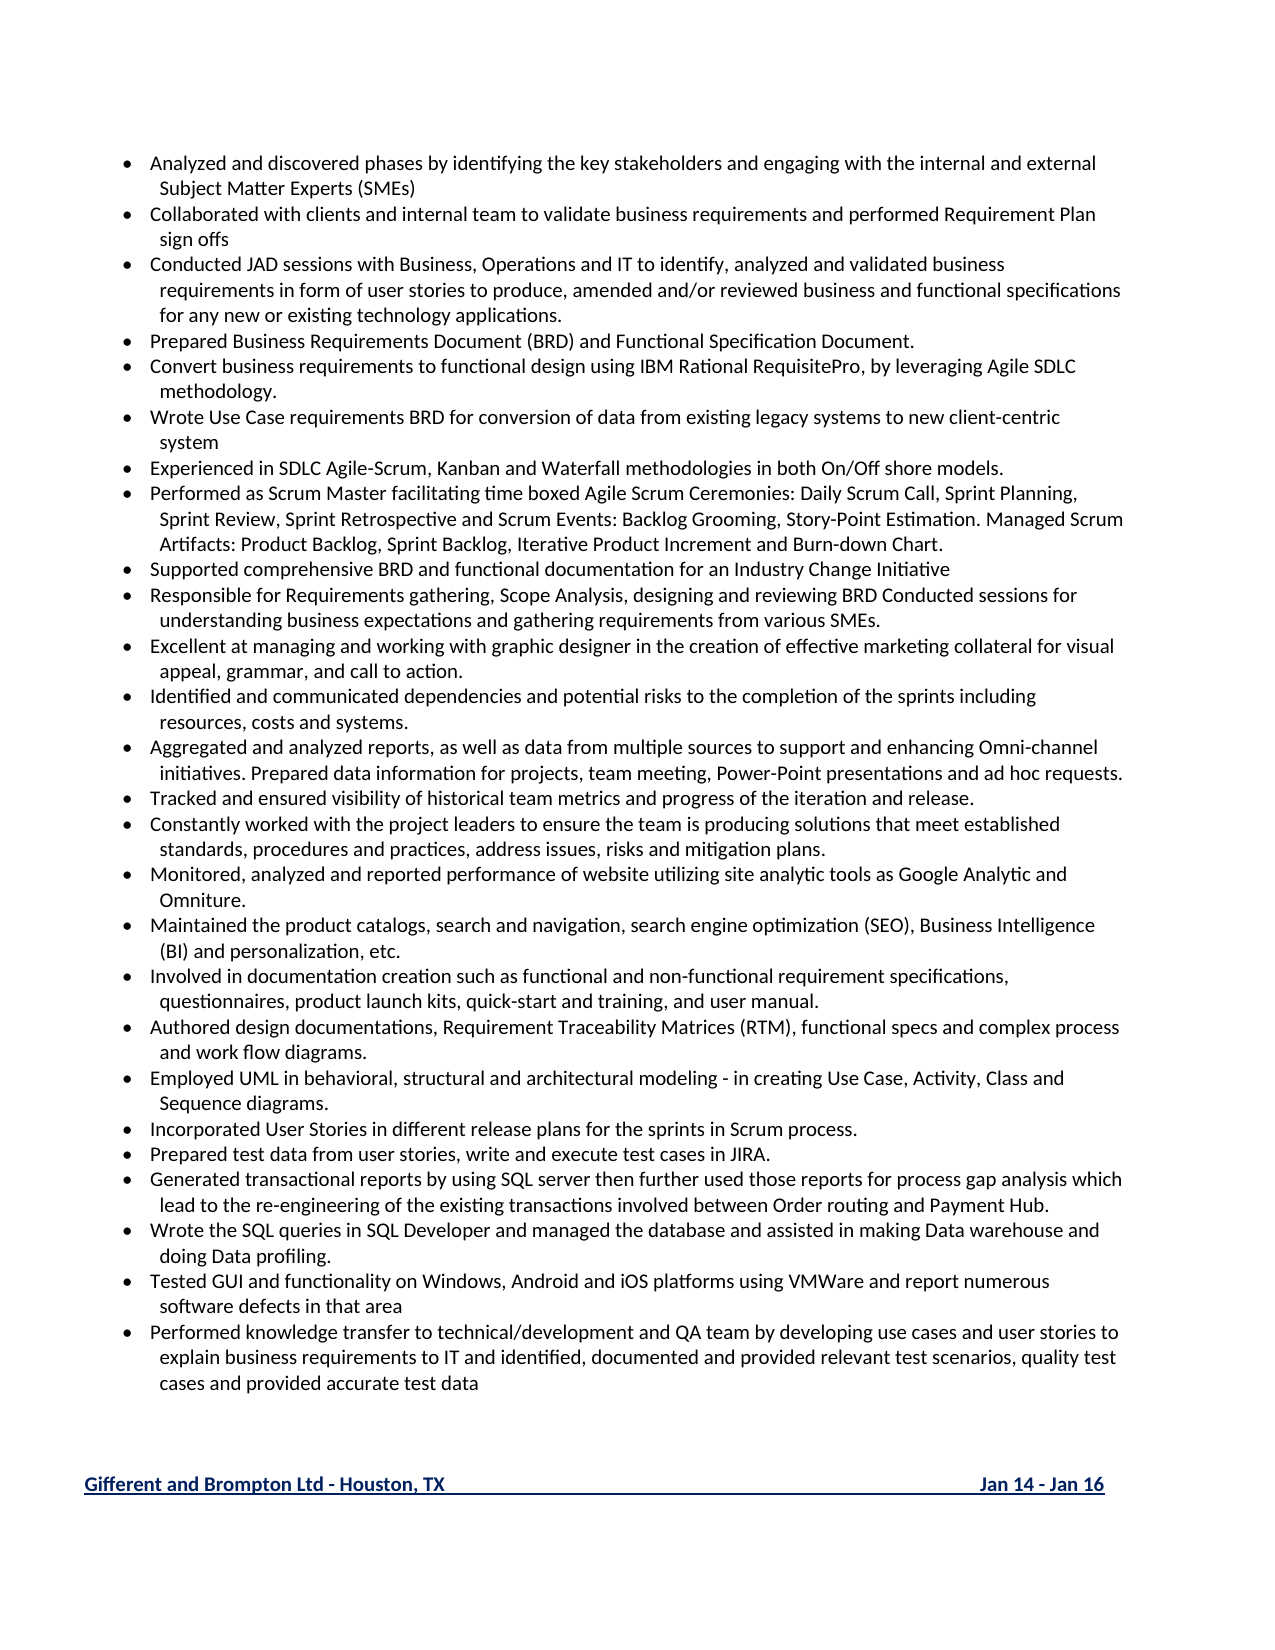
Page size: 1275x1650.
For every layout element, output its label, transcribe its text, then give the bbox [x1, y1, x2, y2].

list Performed knowledge transfer to technical/development and QA team by developing use cases and user stories to explain business requirements to IT and identified, documented and provided relevant test scenarios, quality test cases and provided accurate test data [122, 1319, 1125, 1395]
list Experienced in SDLC Agile-Scrum, Kanban and Waterfall methodologies in both On/Off shore models. [122, 455, 1125, 480]
list Authored design documentations, Requirement Traceability Matrices (RTM), functional specs and complex process and work flow diagrams. [122, 1014, 1125, 1065]
list Tracked and ensured visibility of historical team metrics and progress of the iteration and release. [122, 785, 1125, 811]
text Gifferent and Brompton Ltd - Houston, TX Jan 14 - Jan 16 [84, 1472, 1125, 1497]
list Convert business requirements to functional design using IBM Rational RequisitePro, by leveraging Agile SDLC methodology. [122, 353, 1125, 404]
list Incorporated User Stories in different release plans for the sprints in Scrum process. [122, 1116, 1125, 1141]
list Tested GUI and functionality on Windows, Android and iOS platforms using VMWare and report numerous software defects in that area [122, 1268, 1125, 1319]
list Aggregated and analyzed reports, as well as data from multiple sources to support and enhancing Omni-channel initiatives. Prepared data information for projects, team meeting, Power-Point presentations and ad hoc requests. [122, 734, 1125, 785]
list Generated transactional reports by using SQL server then further used those reports for process gap analysis which lead to the re-engineering of the existing transactions involved between Order routing and Payment Hub. [122, 1167, 1125, 1217]
list Identified and communicated dependencies and potential risks to the completion of the sprints including resources, costs and systems. [122, 684, 1125, 734]
list Monitored, analyzed and reported performance of website utilizing site analytic tools as Google Analytic and Omniture. [122, 862, 1125, 912]
list Analyzed and discovered phases by identifying the key stakeholders and engaging with the internal and external Subject Matter Experts (SMEs) [122, 150, 1125, 201]
list Conducted JAD sessions with Business, Operations and IT to identify, analyzed and validated business requirements in form of user stories to produce, amended and/or reviewed business and functional specifications for any new or existing technology applications. [122, 252, 1125, 328]
list Prepared Business Requirements Document (BRD) and Functional Specification Document. [122, 328, 1125, 353]
list Responsible for Requirements gathering, Scope Analysis, designing and reviewing BRD Conducted sessions for understanding business expectations and gathering requirements from various SMEs. [122, 582, 1125, 633]
list Performed as Scrum Master facilitating time boxed Agile Scrum Ceremonies: Daily Scrum Call, Sprint Planning, Sprint Review, Sprint Retrospective and Scrum Events: Backlog Grooming, Story-Point Estimation. Managed Scrum Artifacts: Product Backlog, Sprint Backlog, Iterative Product Increment and Burn-down Chart. [122, 480, 1125, 557]
list Maintained the product catalogs, search and navigation, search engine optimization (SEO), Business Intelligence (BI) and personalization, etc. [122, 912, 1125, 963]
list Prepared test data from user stories, write and execute test cases in JIRA. [122, 1141, 1125, 1167]
list Supported comprehensive BRD and functional documentation for an Industry Change Initiative [122, 557, 1125, 582]
list Wrote the SQL queries in SQL Developer and managed the database and assisted in making Data warehouse and doing Data profiling. [122, 1217, 1125, 1268]
list Involved in documentation creation such as functional and non-functional requirement specifications, questionnaires, product launch kits, quick-start and training, and user manual. [122, 963, 1125, 1014]
list Excellent at managing and working with graphic designer in the creation of effective marketing collateral for visual appeal, grammar, and call to action. [122, 633, 1125, 684]
list Collaborated with clients and internal team to validate business requirements and performed Requirement Plan sign offs [122, 201, 1125, 252]
list Constantly worked with the project leaders to ensure the team is producing solutions that meet established standards, procedures and practices, address issues, risks and mitigation plans. [122, 811, 1125, 862]
list Wrote Use Case requirements BRD for conversion of data from existing legacy systems to new client-centric system [122, 404, 1125, 455]
list Employed UML in behavioral, structural and architectural modeling - in creating Use Case, Activity, Class and Sequence diagrams. [122, 1065, 1125, 1116]
